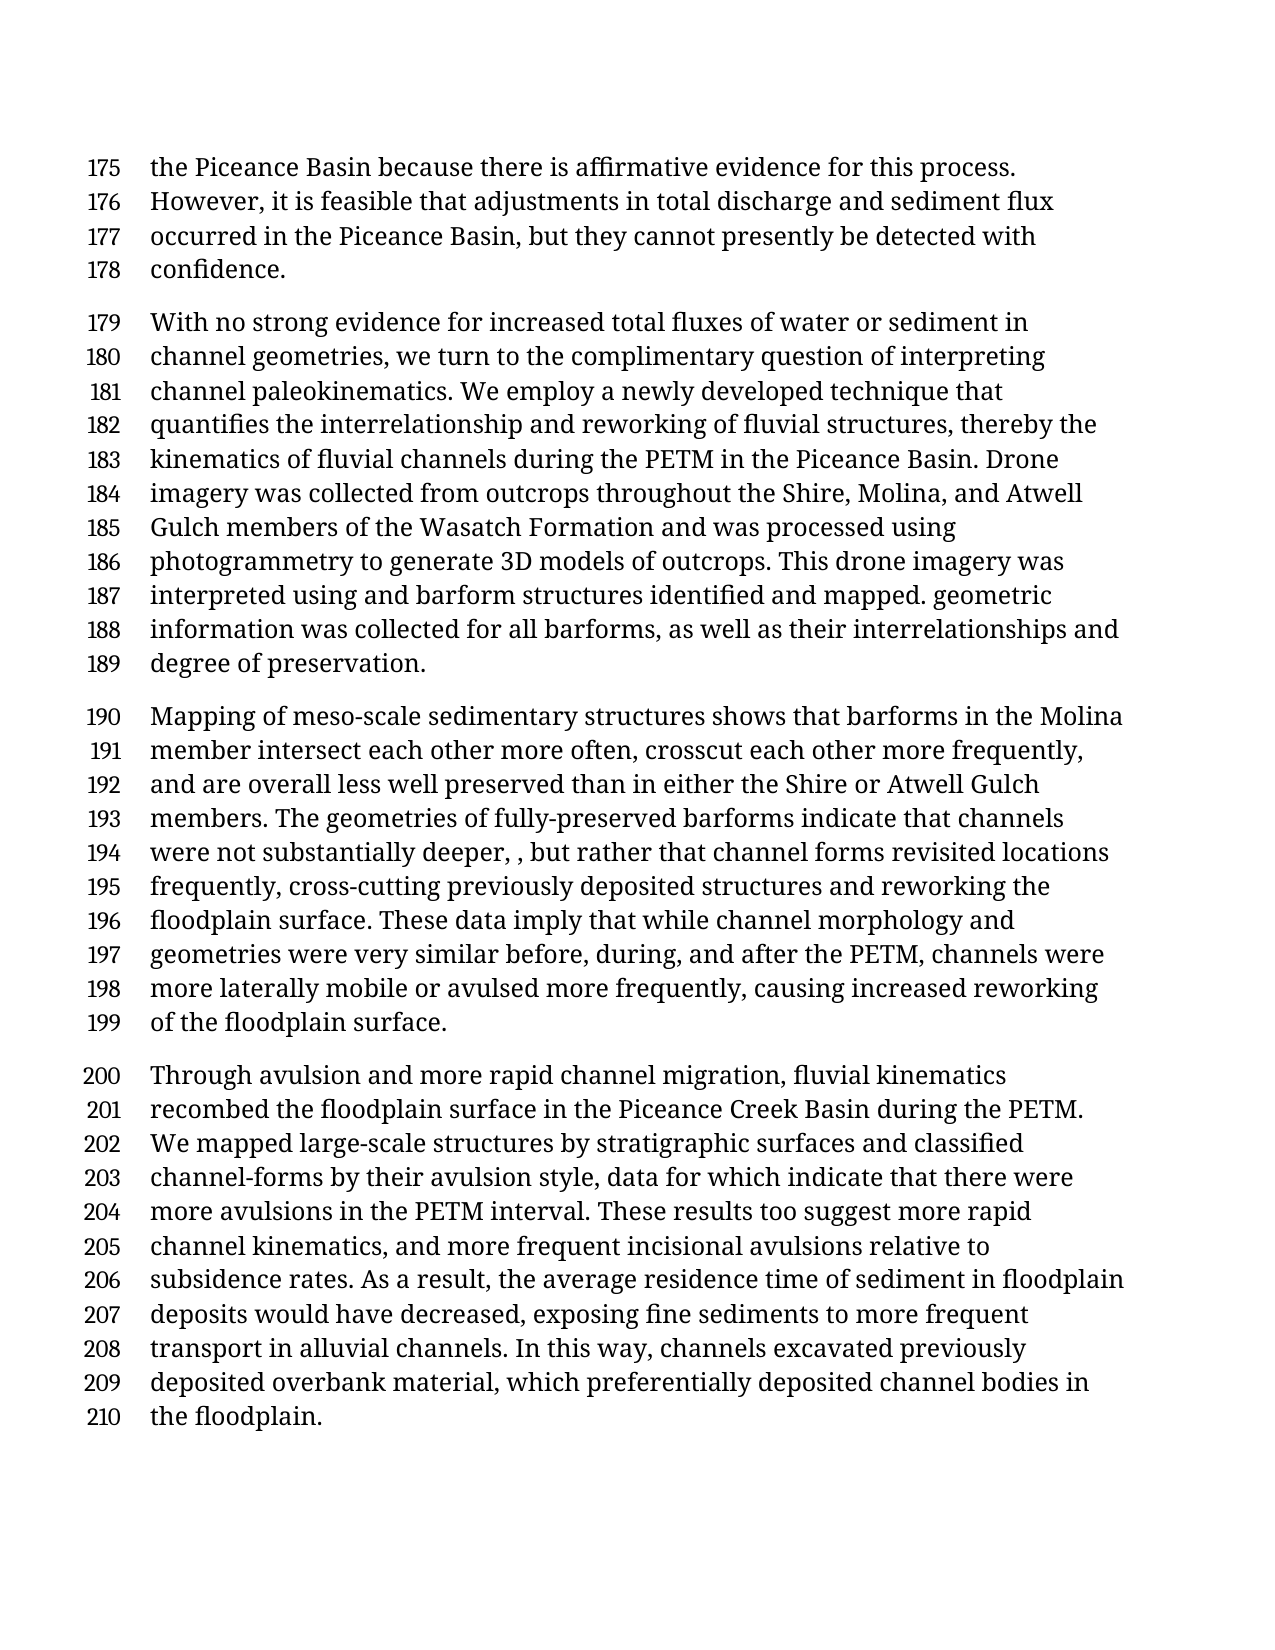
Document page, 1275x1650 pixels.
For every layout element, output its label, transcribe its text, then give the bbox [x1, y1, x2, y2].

text Through avulsion and more rapid channel migration, fluvial kinematics recombed the floodplain surface in the Piceance Creek Basin during the PETM. We mapped large-scale structures by stratigraphic surfaces and classified channel-forms by their avulsion style, data for which indicate that there were more avulsions in the PETM interval. These results too suggest more rapid channel kinematics, and more frequent incisional avulsions relative to subsidence rates. As a result, the average residence time of sediment in floodplain deposits would have decreased, exposing fine sediments to more frequent transport in alluvial channels. In this way, channels excavated previously deposited overbank material, which preferentially deposited channel bodies in the floodplain. [150, 1058, 1125, 1432]
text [150, 150, 1125, 286]
text With no strong evidence for increased total fluxes of water or sediment in channel geometries, we turn to the complimentary question of interpreting channel paleokinematics. We employ a newly developed technique that quantifies the interrelationship and reworking of fluvial structures, thereby the kinematics of fluvial channels during the PETM in the Piceance Basin. Drone imagery was collected from outcrops throughout the Shire, Molina, and Atwell Gulch members of the Wasatch Formation and was processed using photogrammetry to generate 3D models of outcrops. This drone imagery was interpreted using and barform structures identified and mapped. geometric information was collected for all barforms, as well as their interrelationships and degree of preservation. [150, 305, 1125, 680]
text Mapping of meso-scale sedimentary structures shows that barforms in the Molina member intersect each other more often, crosscut each other more frequently, and are overall less well preserved than in either the Shire or Atwell Gulch members. The geometries of fully-preserved barforms indicate that channels were not substantially deeper, , but rather that channel forms revisited locations frequently, cross-cutting previously deposited structures and reworking the floodplain surface. These data imply that while channel morphology and geometries were very similar before, during, and after the PETM, channels were more laterally mobile or avulsed more frequently, causing increased reworking of the floodplain surface. [150, 698, 1125, 1039]
